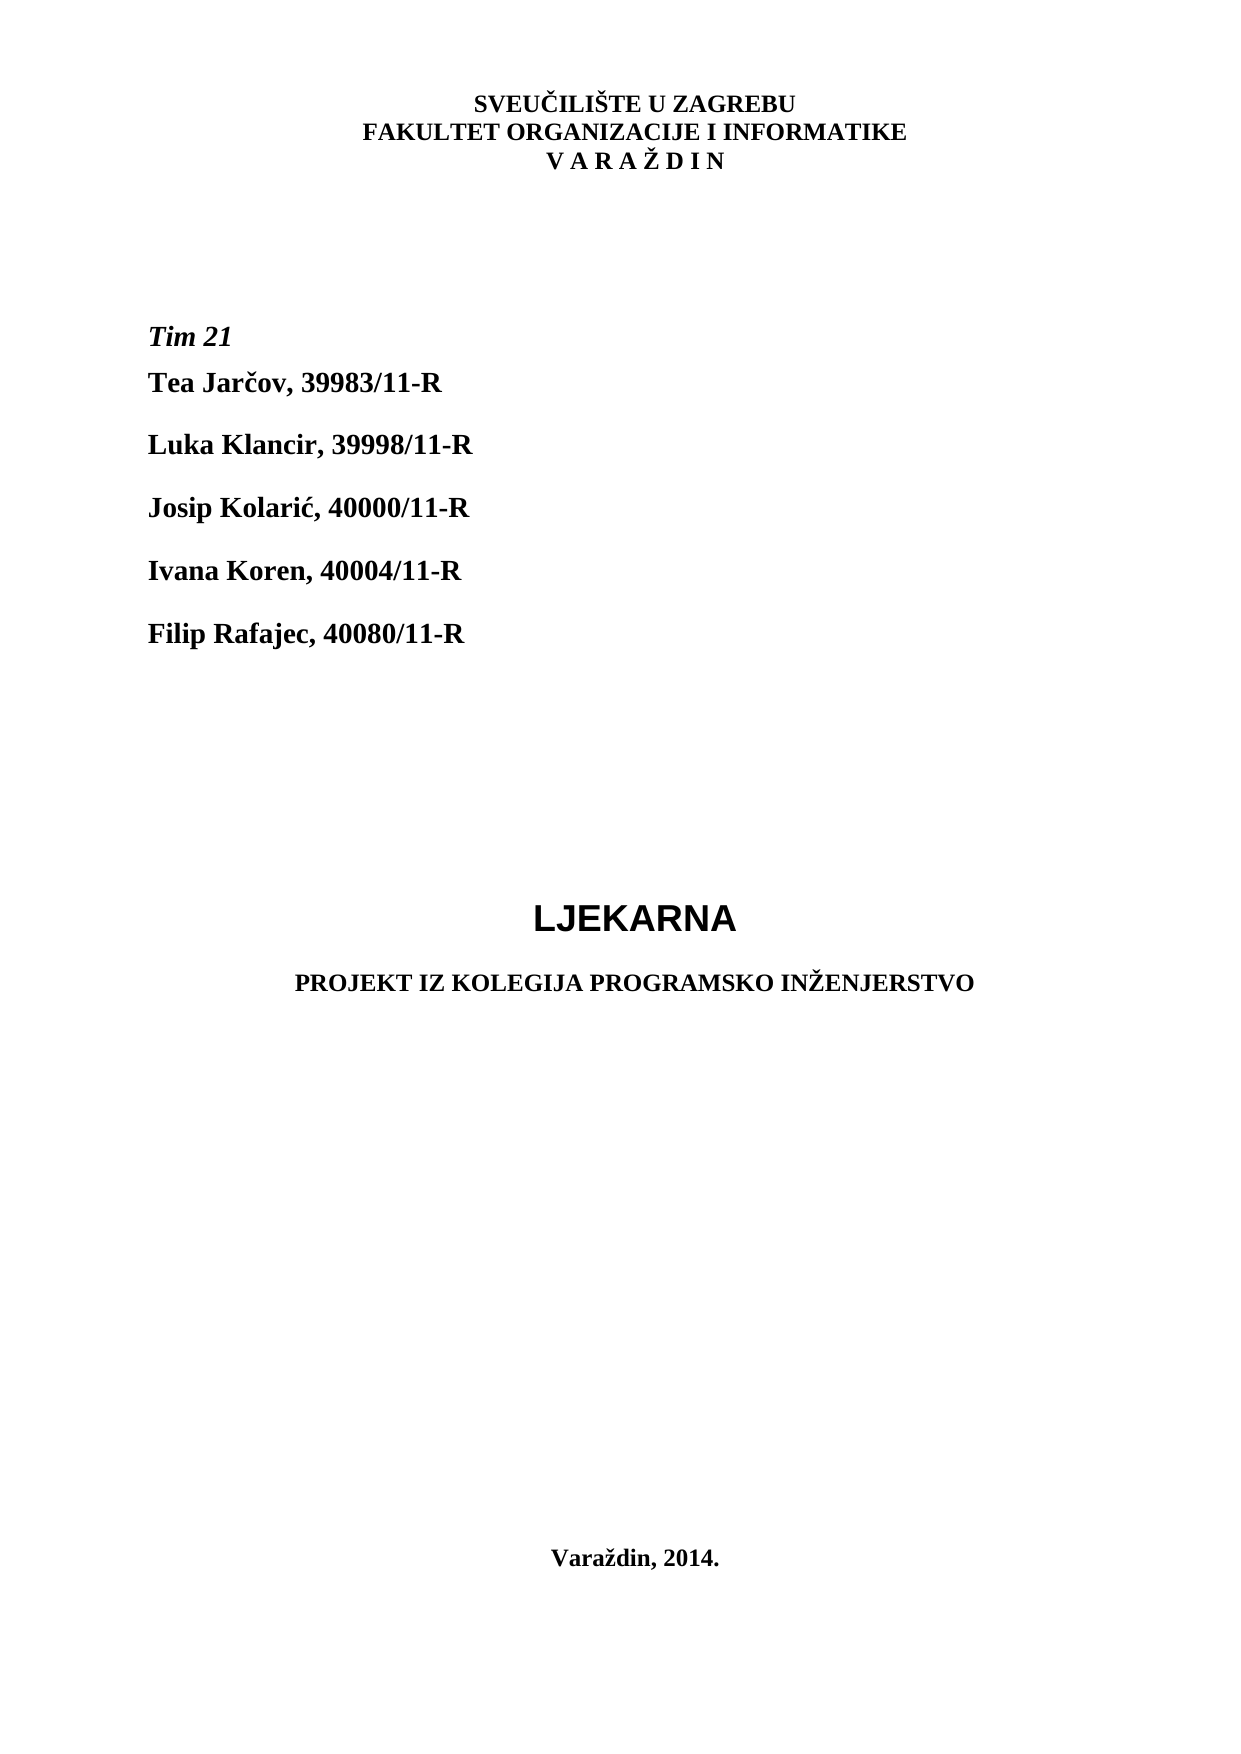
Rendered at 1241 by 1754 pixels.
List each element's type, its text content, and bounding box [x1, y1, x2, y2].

text Varaždin, 2014. [148, 1543, 1122, 1572]
text Filip Rafajec, 40080/11-R [148, 616, 1122, 649]
text SVEUČILIŠTE U ZAGREBU [148, 89, 1122, 117]
text Tea Jarčov, 39983/11-R [148, 365, 1122, 398]
text Ivana Koren, 40004/11-R [148, 553, 1122, 587]
text LJEKARNA [148, 896, 1122, 939]
text Josip Kolarić, 40000/11-R [148, 490, 1122, 524]
text Tim 21 [148, 319, 1122, 352]
text Projekt iz kolegija programsko inženjerstvo [148, 968, 1122, 997]
text V A R A Ž D I N [148, 146, 1122, 175]
text FAKULTET ORGANIZACIJE I INFORMATIKE [148, 117, 1122, 146]
text Luka Klancir, 39998/11-R [148, 427, 1122, 461]
